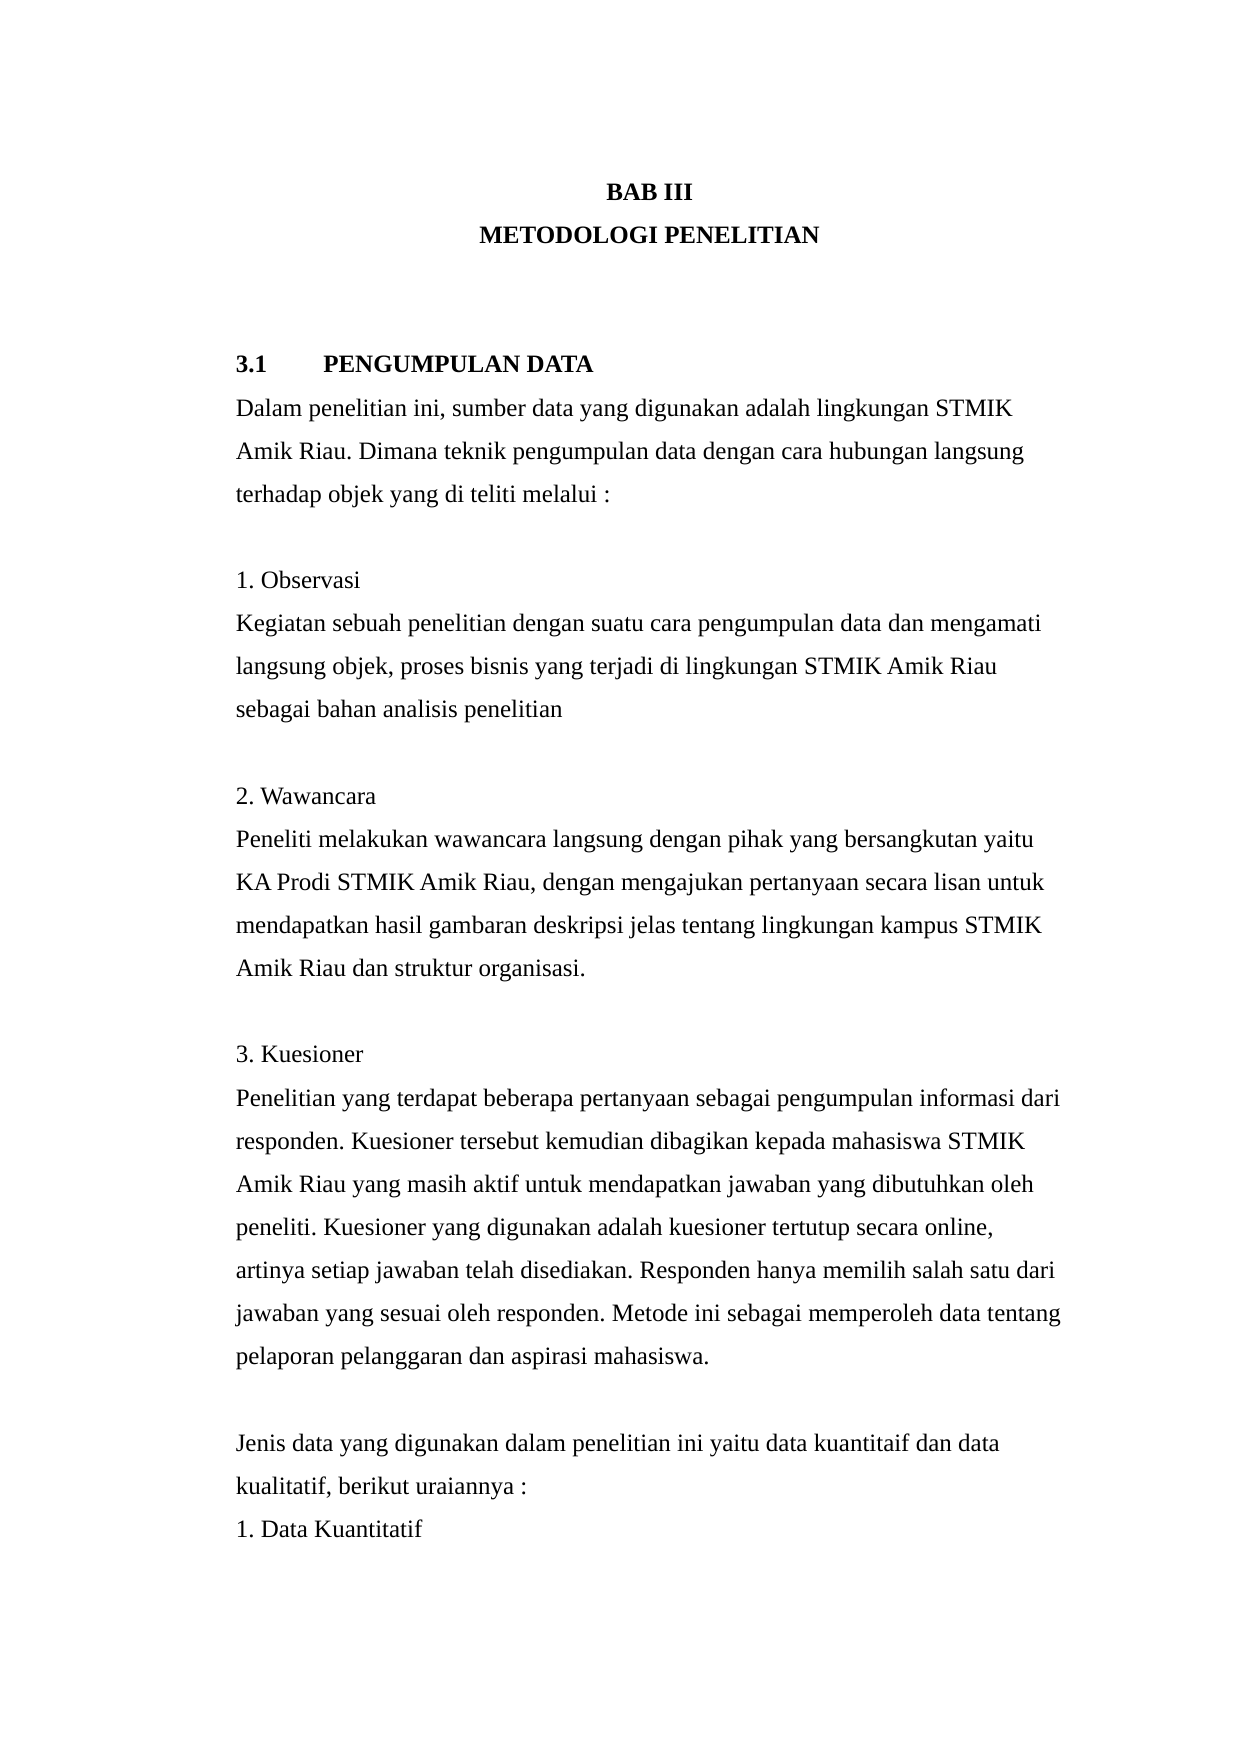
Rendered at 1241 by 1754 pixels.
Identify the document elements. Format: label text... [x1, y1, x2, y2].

text Kegiatan sebuah penelitian dengan suatu cara pengumpulan data dan mengamati langsung objek, proses bisnis yang terjadi di lingkungan STMIK Amik Riau sebagai bahan analisis penelitian [236, 608, 1063, 723]
text 1. Data Kuantitatif [236, 1514, 1063, 1543]
text Jenis data yang digunakan dalam penelitian ini yaitu data kuantitaif dan data kualitatif, berikut uraiannya : [236, 1428, 1063, 1499]
text BAB III [236, 177, 1063, 206]
text 3. Kuesioner [236, 1039, 1063, 1068]
text METODOLOGI PENELITIAN [236, 220, 1063, 249]
text Peneliti melakukan wawancara langsung dengan pihak yang bersangkutan yaitu KA Prodi STMIK Amik Riau, dengan mengajukan pertanyaan secara lisan untuk mendapatkan hasil gambaran deskripsi jelas tentang lingkungan kampus STMIK Amik Riau dan struktur organisasi. [236, 824, 1063, 982]
text 3.1 PENGUMPULAN DATA [236, 349, 1063, 378]
text Dalam penelitian ini, sumber data yang digunakan adalah lingkungan STMIK Amik Riau. Dimana teknik pengumpulan data dengan cara hubungan langsung terhadap objek yang di teliti melalui : [236, 393, 1063, 508]
text 2. Wawancara [236, 781, 1063, 809]
text Penelitian yang terdapat beberapa pertanyaan sebagai pengumpulan informasi dari responden. Kuesioner tersebut kemudian dibagikan kepada mahasiswa STMIK Amik Riau yang masih aktif untuk mendapatkan jawaban yang dibutuhkan oleh peneliti. Kuesioner yang digunakan adalah kuesioner tertutup secara online, artinya setiap jawaban telah disediakan. Responden hanya memilih salah satu dari jawaban yang sesuai oleh responden. Metode ini sebagai memperoleh data tentang pelaporan pelanggaran dan aspirasi mahasiswa. [236, 1083, 1063, 1370]
text 1. Observasi [236, 565, 1063, 594]
